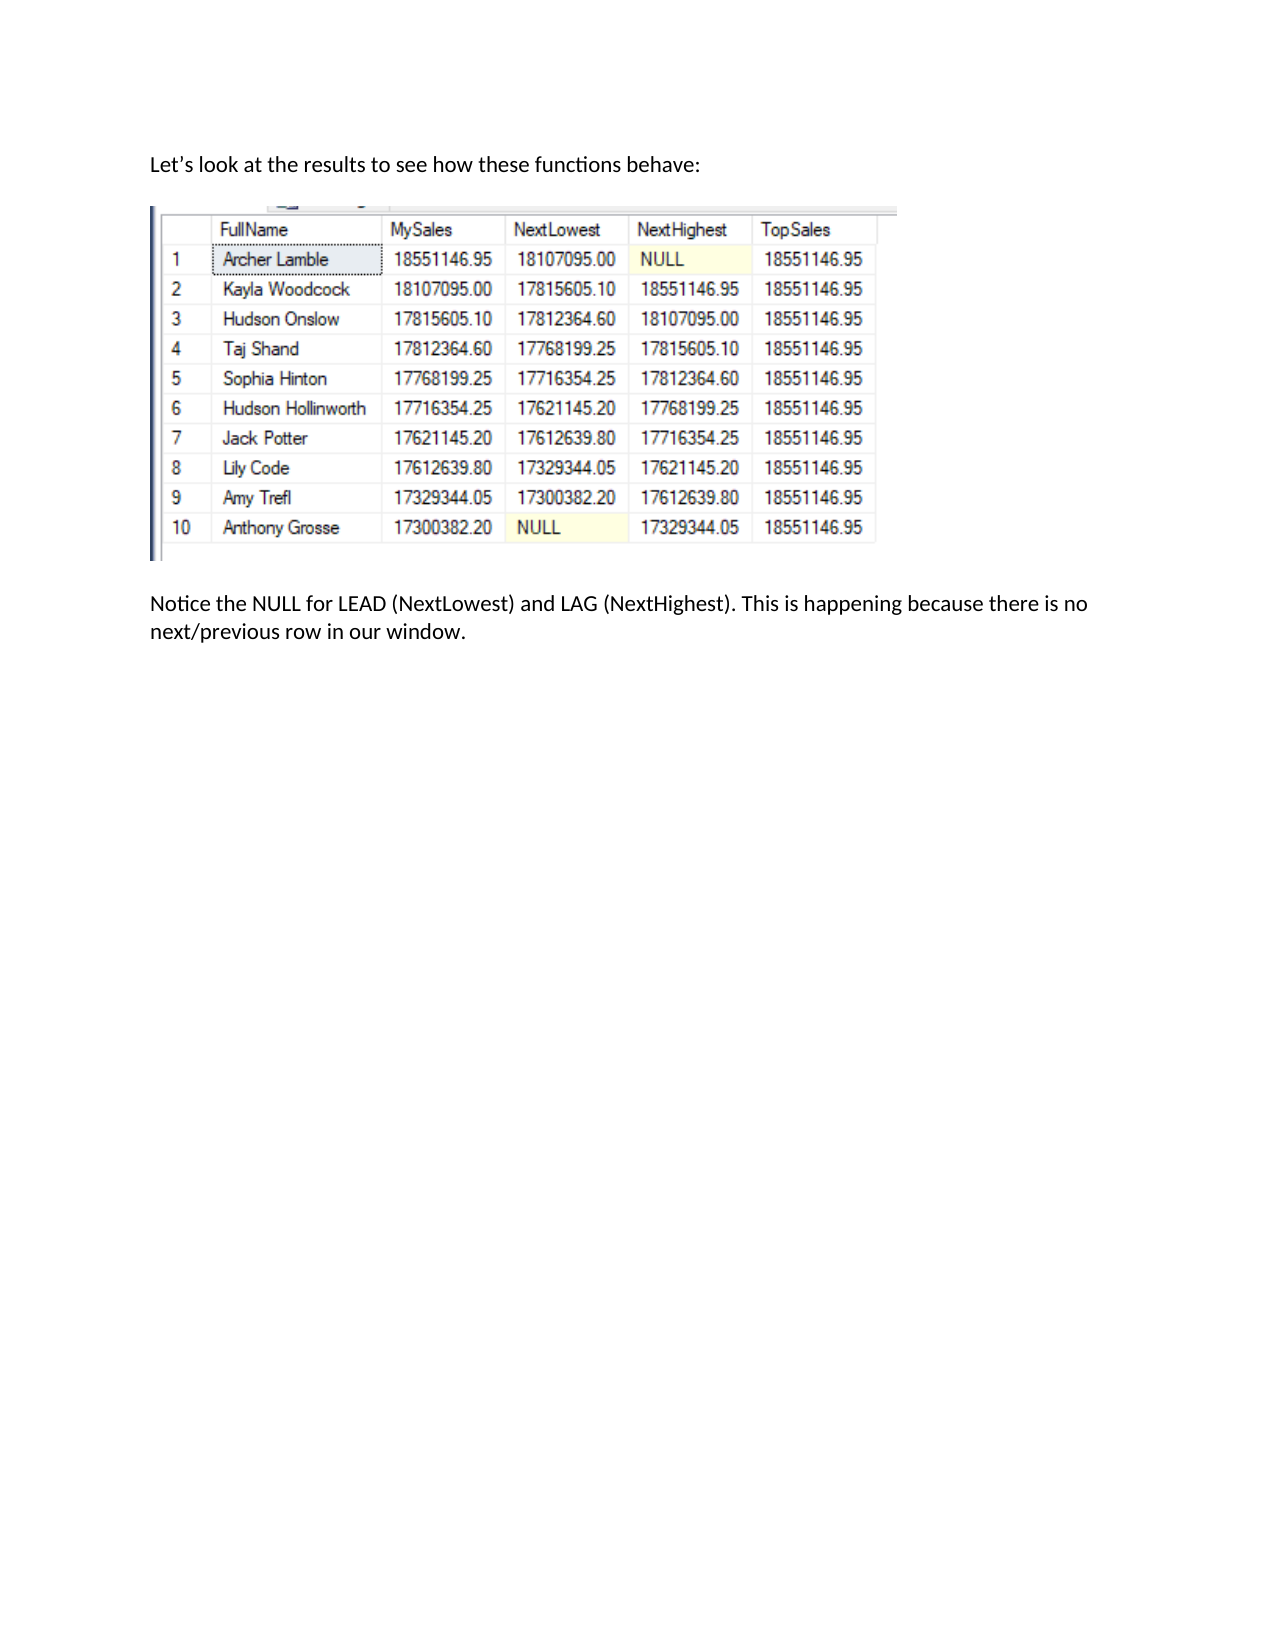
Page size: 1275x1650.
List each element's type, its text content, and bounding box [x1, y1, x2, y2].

picture [150, 206, 897, 561]
text Let’s look at the results to see how these functions behave: [150, 150, 1125, 178]
text Notice the NULL for LEAD (NextLowest) and LAG (NextHighest). This is happening because there is no next/previous row in our window. [150, 589, 1125, 645]
